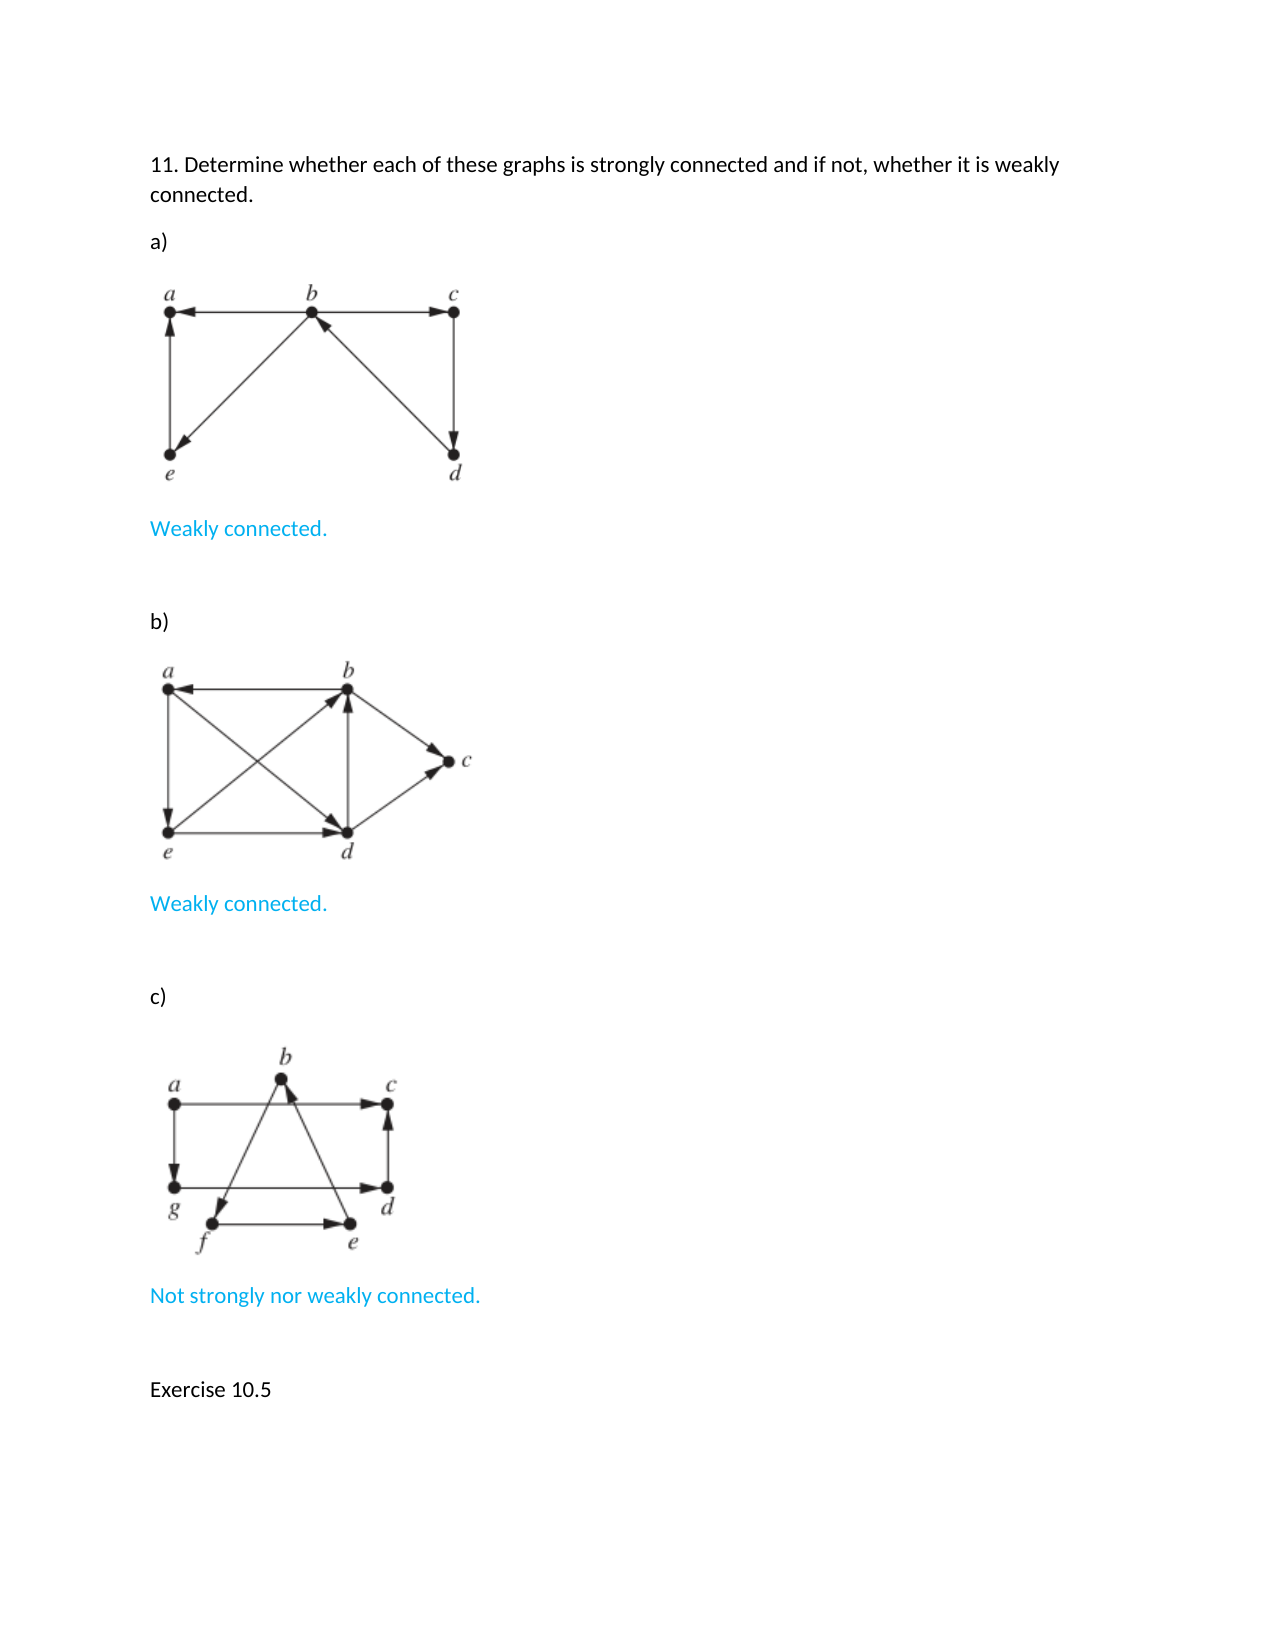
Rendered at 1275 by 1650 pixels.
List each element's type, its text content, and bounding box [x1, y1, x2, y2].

text b) [150, 607, 1125, 635]
picture [150, 1029, 416, 1263]
text Weakly connected. [150, 889, 1125, 917]
text Exercise 10.5 [150, 1375, 1125, 1403]
text Weakly connected. [150, 514, 1125, 542]
text a) [150, 227, 1125, 255]
text c) [150, 982, 1125, 1011]
text Not strongly nor weakly connected. [150, 1282, 1125, 1309]
text 11. Determine whether each of these graphs is strongly connected and if not, whether it is weakly connected. [150, 150, 1125, 208]
picture [150, 273, 481, 495]
picture [150, 654, 483, 870]
